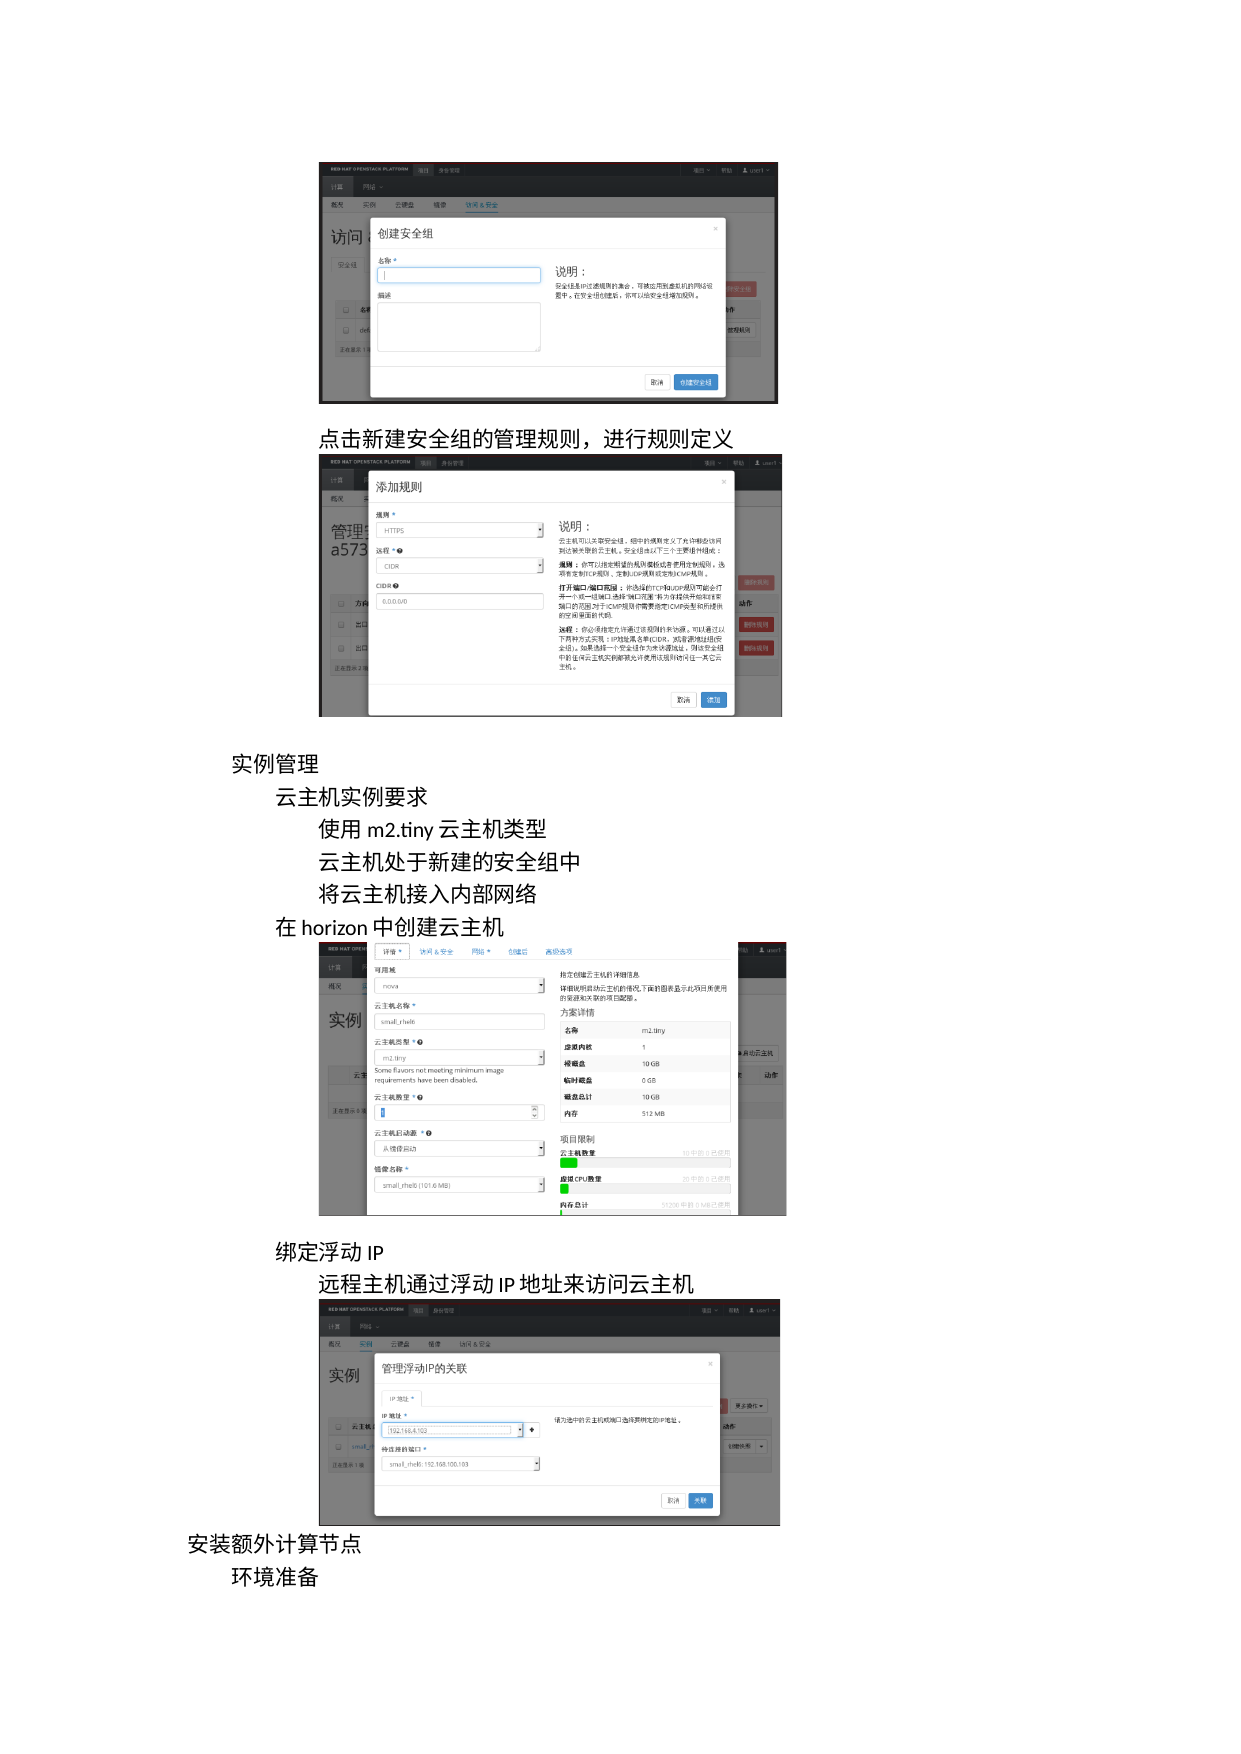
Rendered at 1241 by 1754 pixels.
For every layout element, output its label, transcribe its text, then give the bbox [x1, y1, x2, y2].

text 安装额外计算节点 [187, 1527, 1053, 1559]
picture [318, 1299, 781, 1526]
text 使用m2.tiny云主机类型 [275, 812, 1053, 844]
text 环境准备 [187, 1559, 1053, 1592]
text 云主机处于新建的安全组中 [275, 844, 1053, 877]
text 点击新建安全组的管理规则，进行规则定义 [275, 422, 1053, 454]
picture [318, 942, 787, 1216]
picture [318, 162, 779, 404]
picture [318, 454, 783, 717]
text 云主机实例要求 [231, 779, 1053, 812]
text 实例管理 [187, 747, 1053, 779]
text 在horizon中创建云主机 [231, 909, 1053, 942]
text 远程主机通过浮动IP地址来访问云主机 [275, 1267, 1053, 1299]
text 绑定浮动IP [231, 1234, 1053, 1267]
text 将云主机接入内部网络 [275, 877, 1053, 909]
